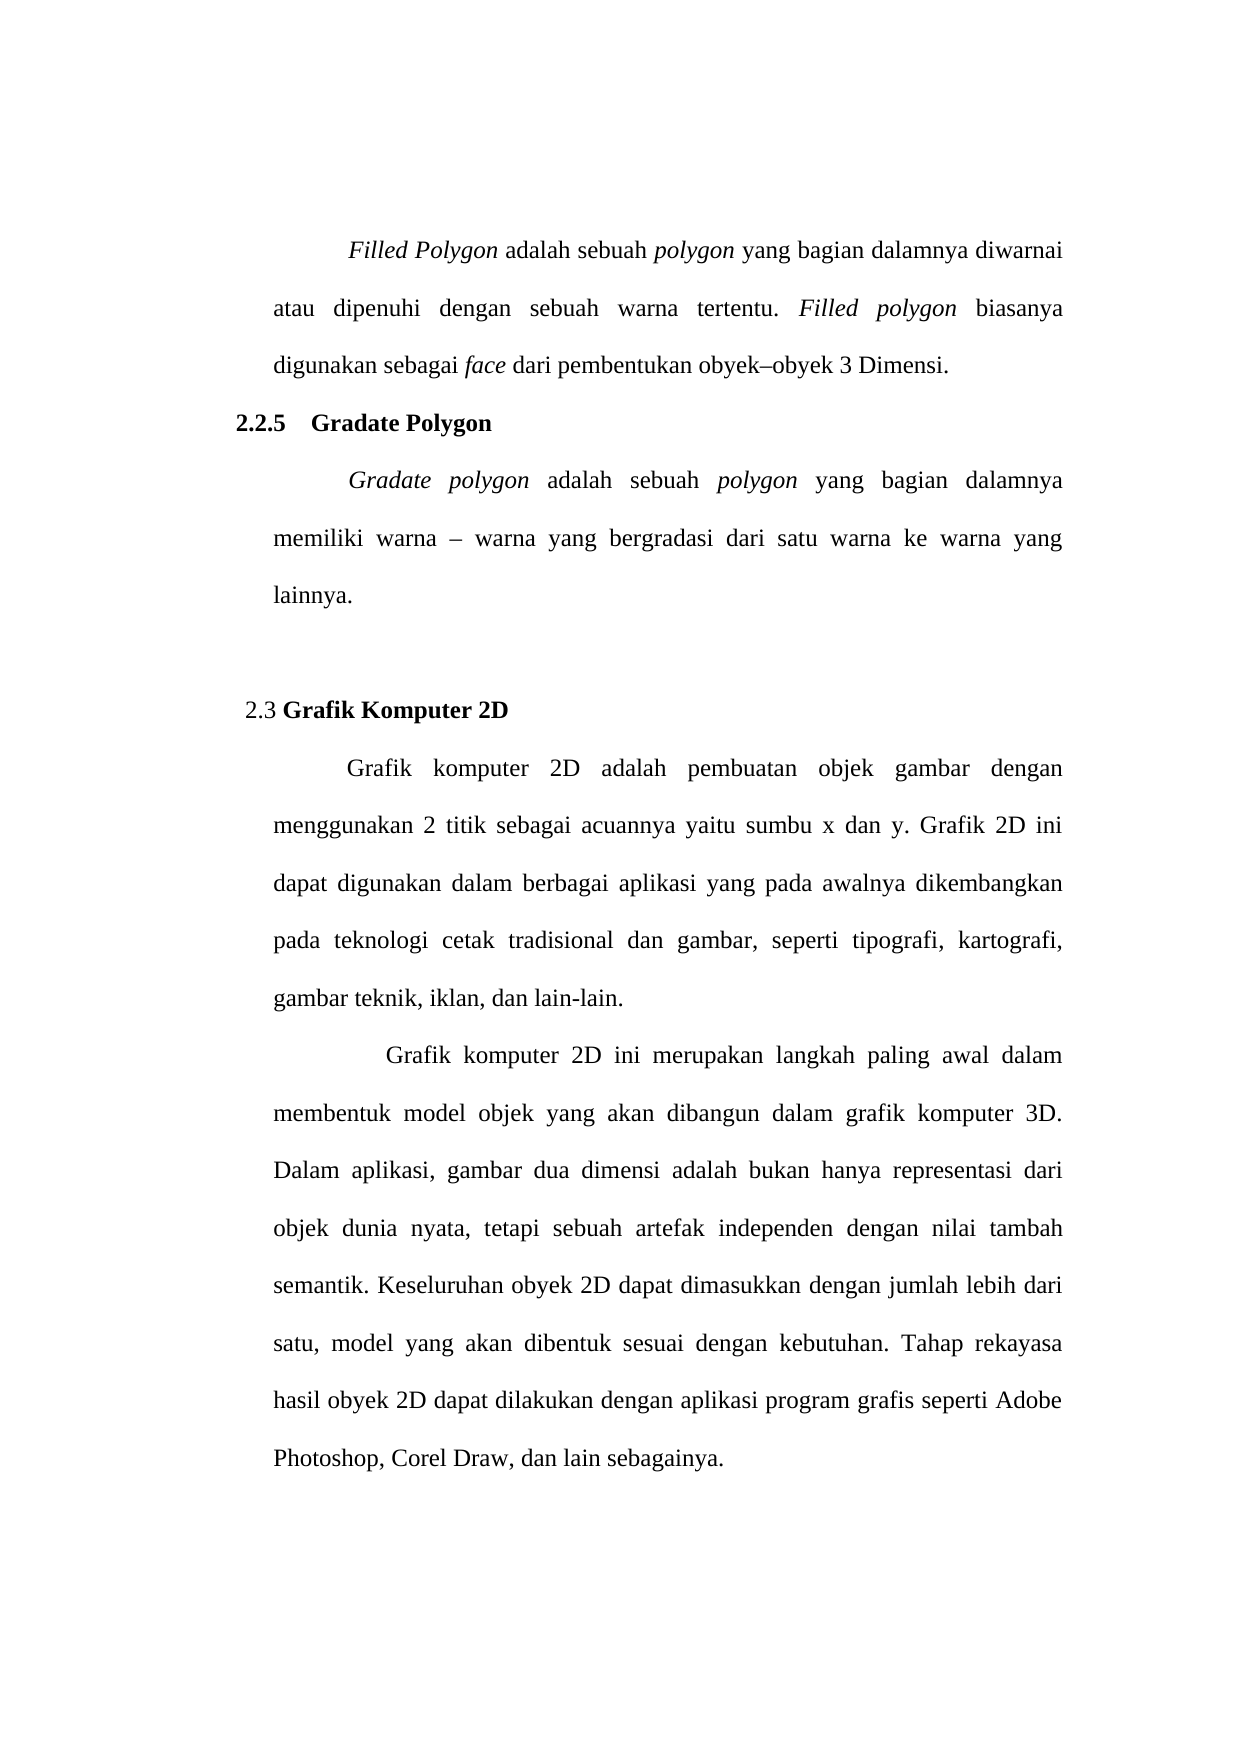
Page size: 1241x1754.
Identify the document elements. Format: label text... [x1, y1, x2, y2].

list Grafik Komputer 2D [245, 696, 1063, 724]
text Filled Polygon adalah sebuah polygon yang bagian dalamnya diwarnai atau dipenuhi dengan sebuah warna tertentu. Filled polygon biasanya digunakan sebagai face dari pembentukan obyek–obyek 3 Dimensi. [273, 236, 1063, 379]
text Grafik komputer 2D adalah pembuatan objek gambar dengan menggunakan 2 titik sebagai acuannya yaitu sumbu x dan y. Grafik 2D ini dapat digunakan dalam berbagai aplikasi yang pada awalnya dikembangkan pada teknologi cetak tradisional dan gambar, seperti tipografi, kartografi, gambar teknik, iklan, dan lain-lain. [273, 753, 1063, 1012]
text Grafik komputer 2D ini merupakan langkah paling awal dalam membentuk model objek yang akan dibangun dalam grafik komputer 3D. Dalam aplikasi, gambar dua dimensi adalah bukan hanya representasi dari objek dunia nyata, tetapi sebuah artefak independen dengan nilai tambah semantik. Keseluruhan obyek 2D dapat dimasukkan dengan jumlah lebih dari satu, model yang akan dibentuk sesuai dengan kebutuhan. Tahap rekayasa hasil obyek 2D dapat dilakukan dengan aplikasi program grafis seperti Adobe Photoshop, Corel Draw, dan lain sebagainya. [273, 1041, 1063, 1472]
text Gradate polygon adalah sebuah polygon yang bagian dalamnya memiliki warna – warna yang bergradasi dari satu warna ke warna yang lainnya. [273, 466, 1063, 609]
text Gradate Polygon [236, 408, 1063, 437]
